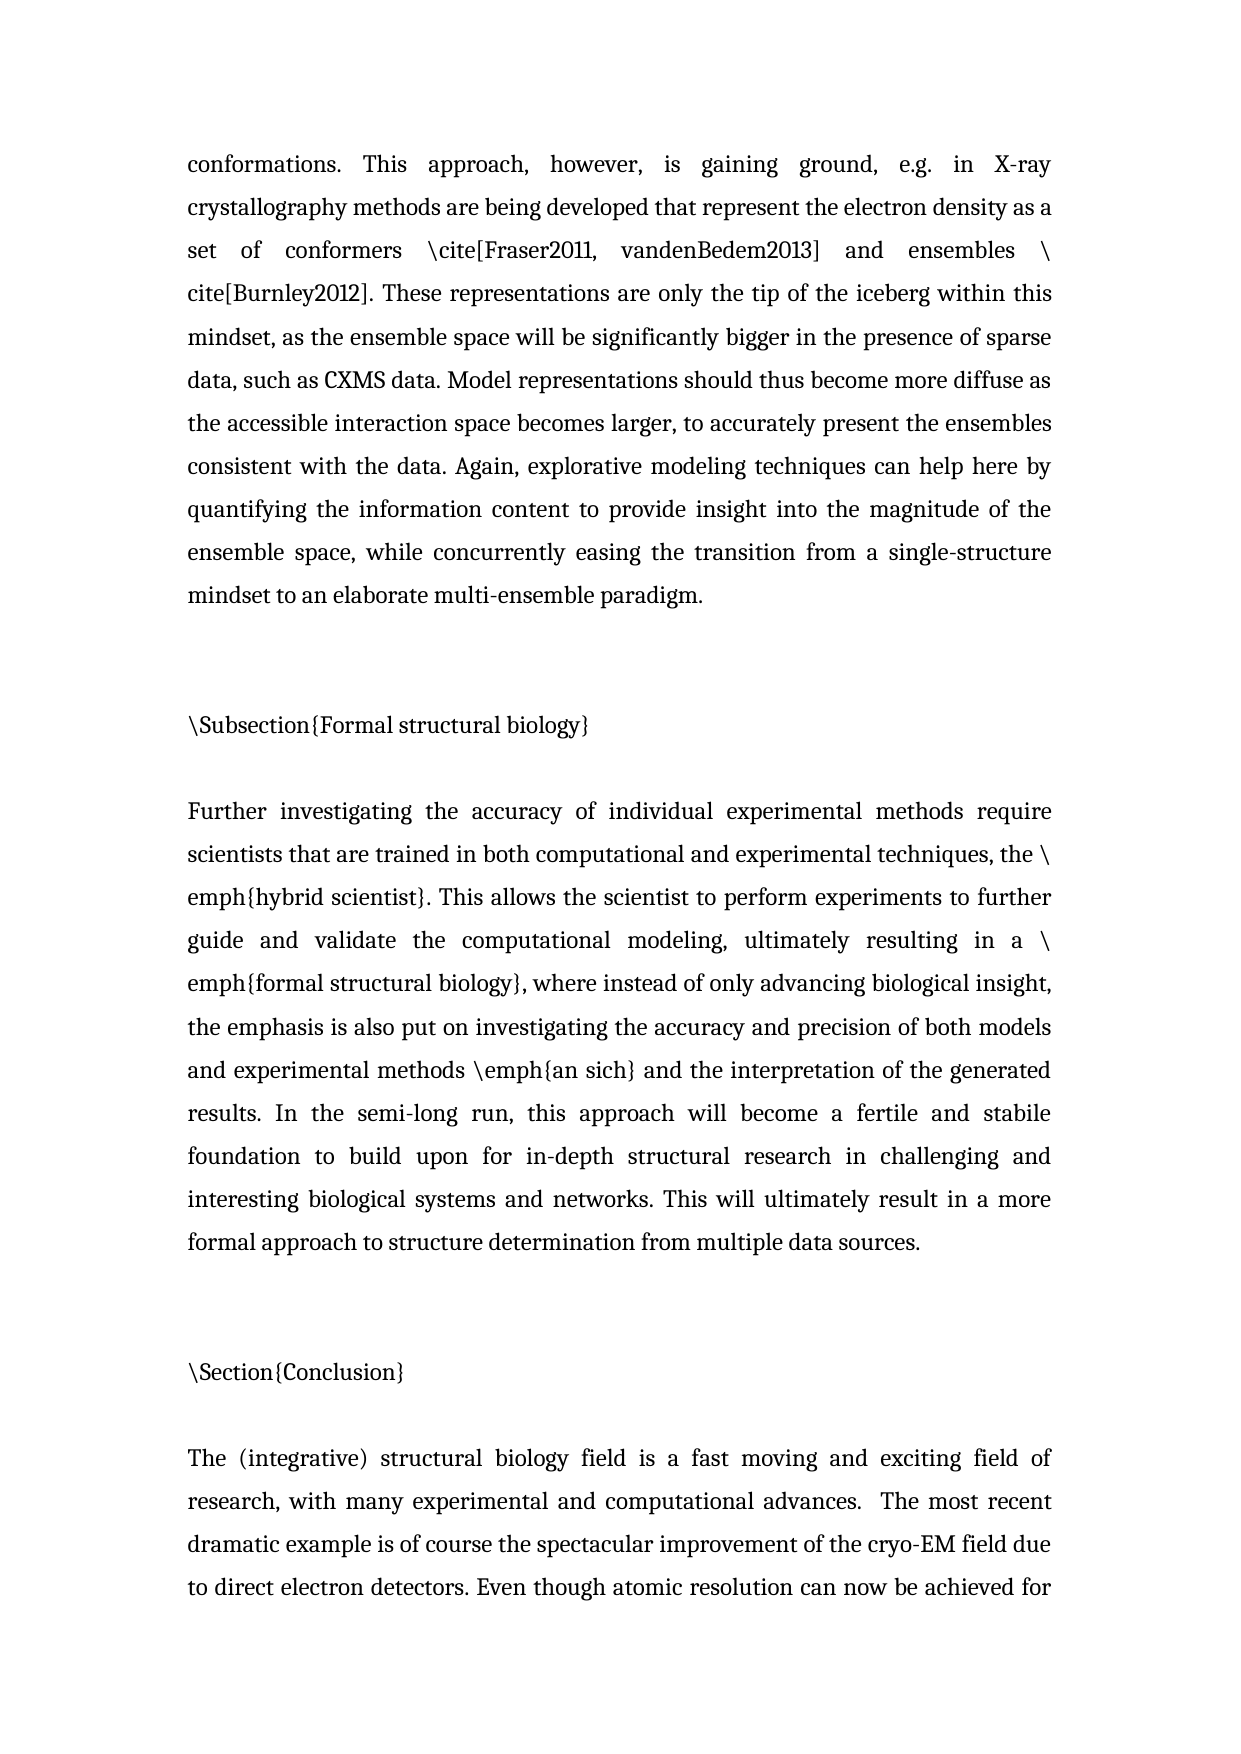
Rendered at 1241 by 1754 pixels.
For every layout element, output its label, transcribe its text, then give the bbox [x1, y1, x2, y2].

text \Section{Conclusion} [187, 1357, 1053, 1386]
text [187, 150, 1053, 610]
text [187, 1444, 1053, 1602]
text Further investigating the accuracy of individual experimental methods require scientists that are trained in both computational and experimental techniques, the \emph{hybrid scientist}. This allows the scientist to perform experiments to further guide and validate the computational modeling, ultimately resulting in a \emph{formal structural biology}, where instead of only advancing biological insight, the emphasis is also put on investigating the accuracy and precision of both models and experimental methods \emph{an sich} and the interpretation of the generated results. In the semi-long run, this approach will become a fertile and stabile foundation to build upon for in-depth structural research in challenging and interesting biological systems and networks. This will ultimately result in a more formal approach to structure determination from multiple data sources. [187, 797, 1053, 1257]
text \Subsection{Formal structural biology} [187, 711, 1053, 739]
